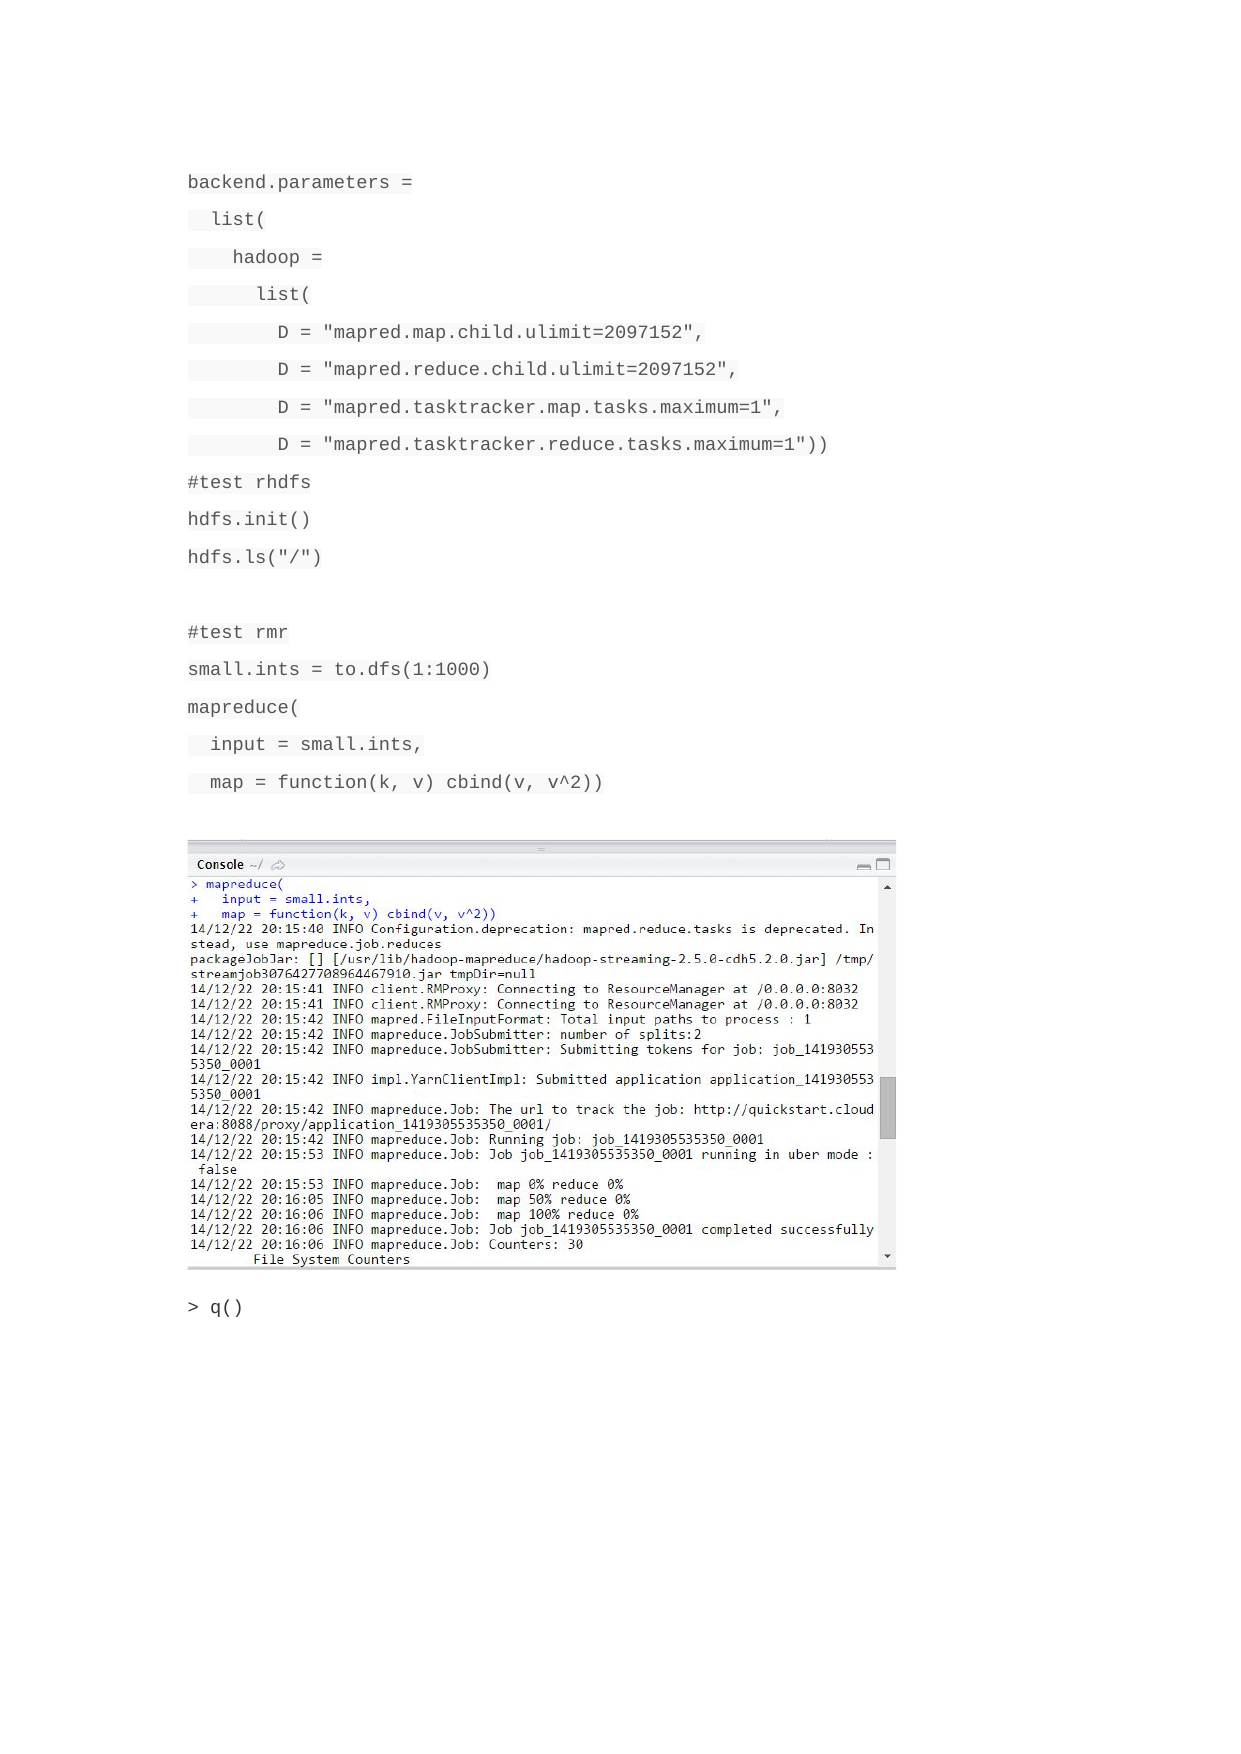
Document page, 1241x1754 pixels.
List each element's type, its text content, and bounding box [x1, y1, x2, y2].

text backend.parameters = [187, 164, 1053, 202]
text hdfs.ls("/") [187, 539, 1053, 577]
text hadoop = [187, 239, 1053, 277]
text list( [187, 277, 1053, 314]
text D = "mapred.tasktracker.reduce.tasks.maximum=1")) [187, 427, 1053, 464]
text hdfs.init() [187, 502, 1053, 539]
text small.ints = to.dfs(1:1000) [187, 652, 1053, 689]
text mapreduce( [187, 689, 1053, 727]
text #test rhdfs [187, 464, 1053, 502]
text map = function(k, v) cbind(v, v^2)) [187, 764, 1053, 802]
text list( [187, 202, 1053, 239]
text D = "mapred.reduce.child.ulimit=2097152", [187, 352, 1053, 389]
text D = "mapred.map.child.ulimit=2097152", [187, 314, 1053, 352]
text > q() [187, 1289, 1053, 1327]
text input = small.ints, [187, 727, 1053, 764]
text #test rmr [187, 614, 1053, 652]
text D = "mapred.tasktracker.map.tasks.maximum=1", [187, 389, 1053, 427]
picture [187, 839, 897, 1270]
